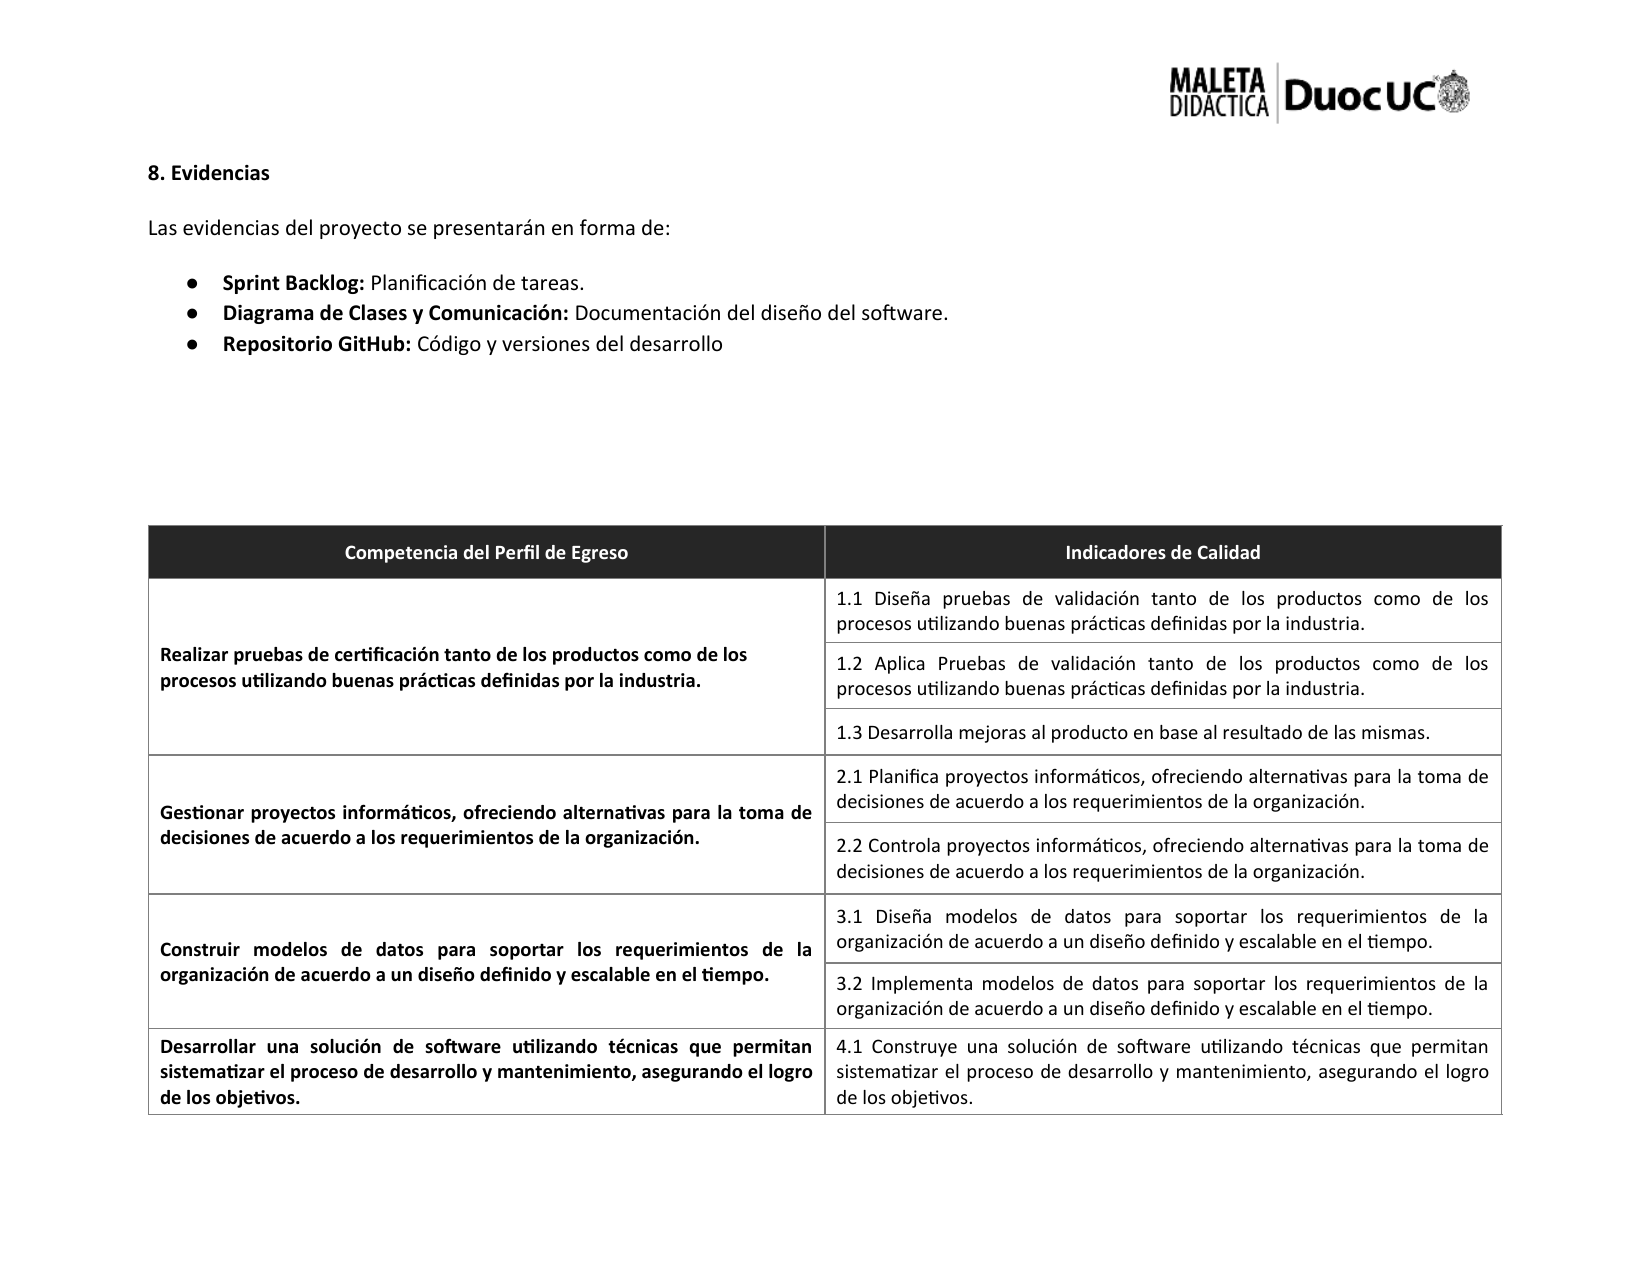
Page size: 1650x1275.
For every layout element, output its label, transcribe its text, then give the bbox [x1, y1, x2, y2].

list Diagrama de Clases y Comunicación: Documentación del diseño del software. [185, 298, 1502, 327]
table_cell 2.1 Planifica proyectos informáticos, ofreciendo alternativas para la toma de decisiones de acuerdo a los requerimientos de la organización. [826, 756, 1501, 821]
table_cell 2.2 Controla proyectos informáticos, ofreciendo alternativas para la toma de decisiones de acuerdo a los requerimientos de la organización. [826, 823, 1501, 893]
table_cell 3.1 Diseña modelos de datos para soportar los requerimientos de la organización de acuerdo a un diseño definido y escalable en el tiempo. [826, 895, 1501, 962]
table_cell 3.2 Implementa modelos de datos para soportar los requerimientos de la organización de acuerdo a un diseño definido y escalable en el tiempo. [826, 964, 1501, 1028]
list Sprint Backlog: Planificación de tareas. [185, 268, 1502, 296]
picture [1137, 39, 1503, 145]
table_header Indicadores de Calidad [826, 526, 1501, 578]
table_cell 4.1 Construye una solución de software utilizando técnicas que permitan sistematizar el proceso de desarrollo y mantenimiento, asegurando el logro de los objetivos. [826, 1029, 1501, 1114]
table_cell 1.3 Desarrolla mejoras al producto en base al resultado de las mismas. [826, 709, 1501, 754]
table_cell 1.2 Aplica Pruebas de validación tanto de los productos como de los procesos utilizando buenas prácticas definidas por la industria. [826, 643, 1501, 707]
table_cell Gestionar proyectos informáticos, ofreciendo alternativas para la toma de decisiones de acuerdo a los requerimientos de la organización. [149, 756, 824, 893]
table_cell 1.1 Diseña pruebas de validación tanto de los productos como de los procesos utilizando buenas prácticas definidas por la industria. [826, 579, 1501, 642]
table_header Competencia del Perfil de Egreso [149, 526, 824, 578]
list Repositorio GitHub: Código y versiones del desarrollo [185, 329, 1502, 357]
table_cell Construir modelos de datos para soportar los requerimientos de la organización de acuerdo a un diseño definido y escalable en el tiempo. [149, 895, 824, 1028]
text Las evidencias del proyecto se presentarán en forma de: [148, 213, 1502, 241]
subtitle 8. Evidencias [148, 158, 1502, 186]
table_cell Realizar pruebas de certificación tanto de los productos como de los procesos utilizando buenas prácticas definidas por la industria. [149, 579, 824, 754]
